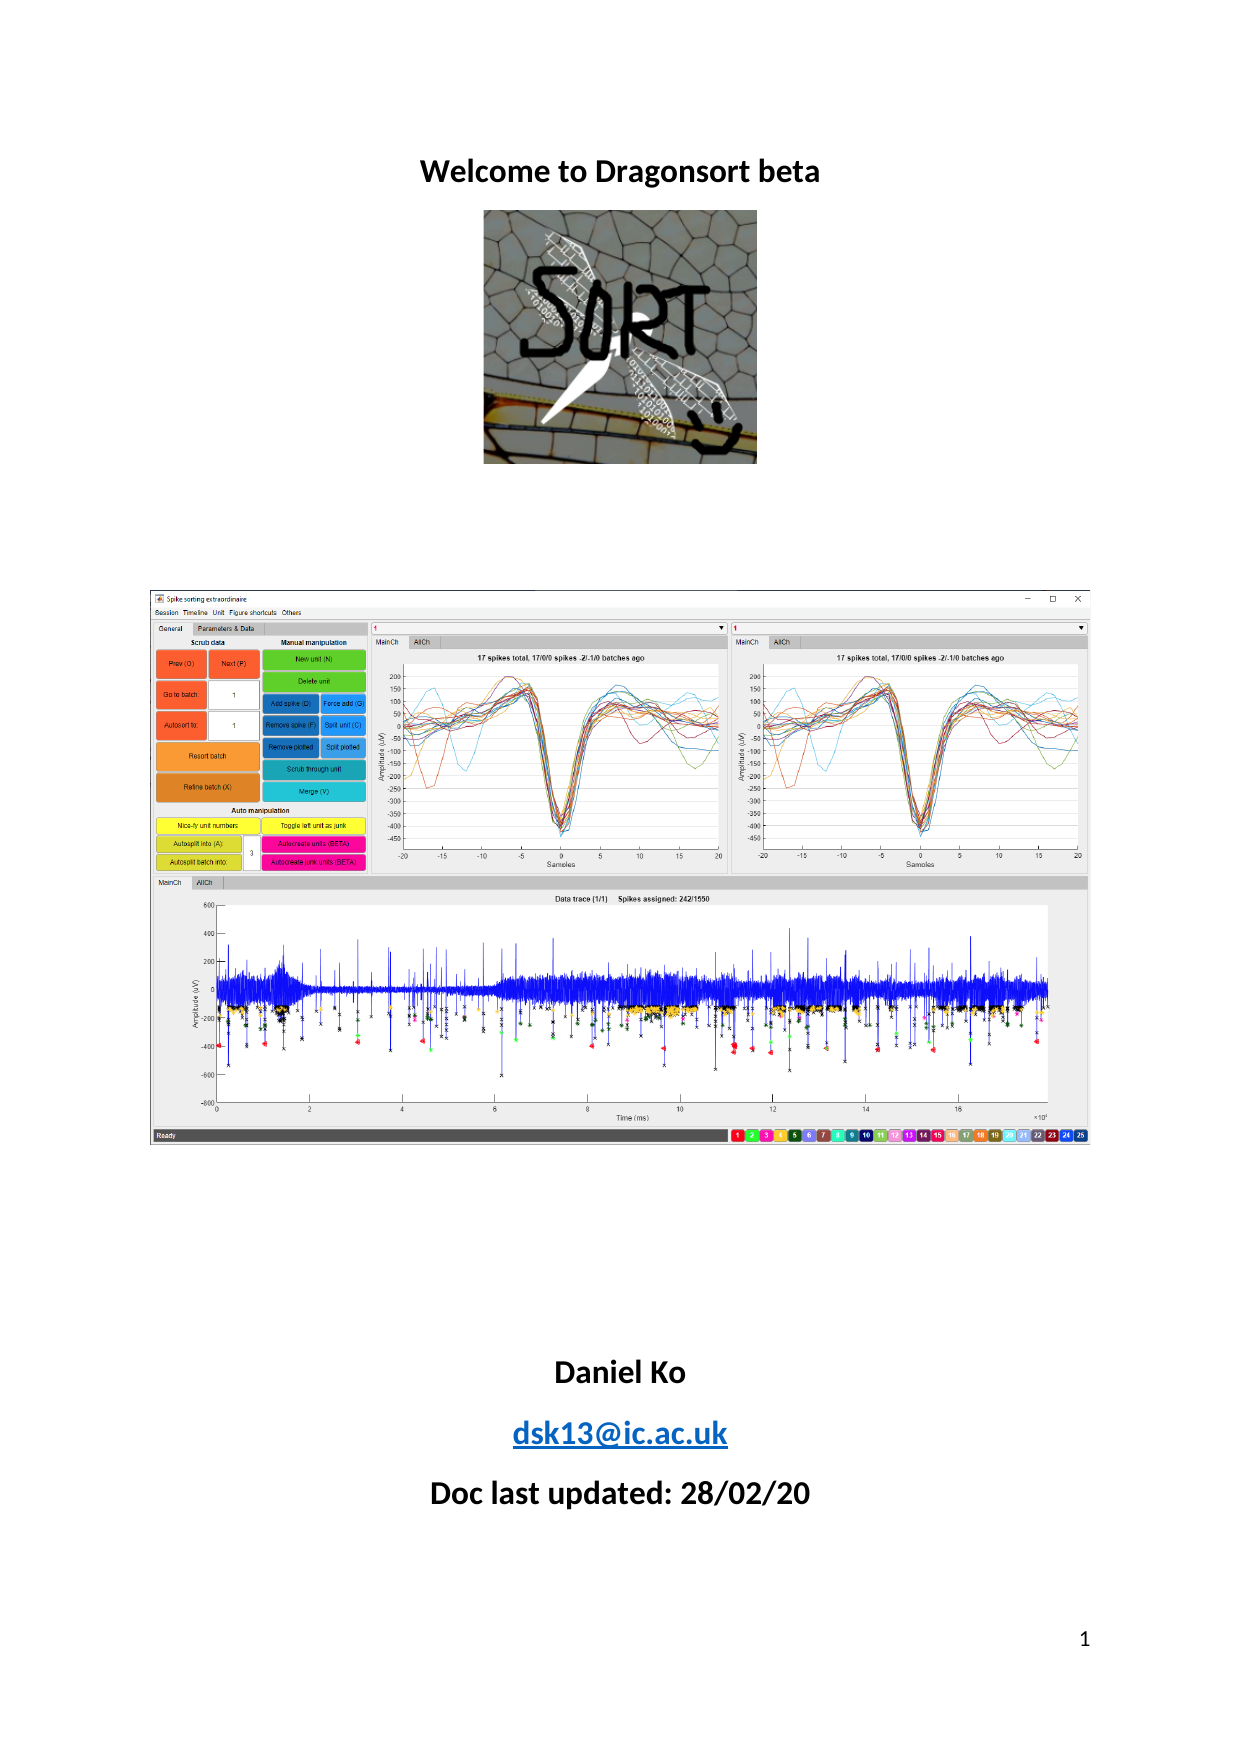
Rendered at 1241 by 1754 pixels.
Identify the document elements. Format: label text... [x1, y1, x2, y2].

picture [150, 590, 1091, 1145]
text Welcome to Dragonsort beta [150, 150, 1090, 191]
text Doc last updated: 28/02/20 [150, 1472, 1090, 1543]
picture [483, 210, 757, 464]
text Daniel Ko [150, 1351, 1090, 1392]
text dsk13@ic.ac.uk [150, 1412, 1090, 1452]
